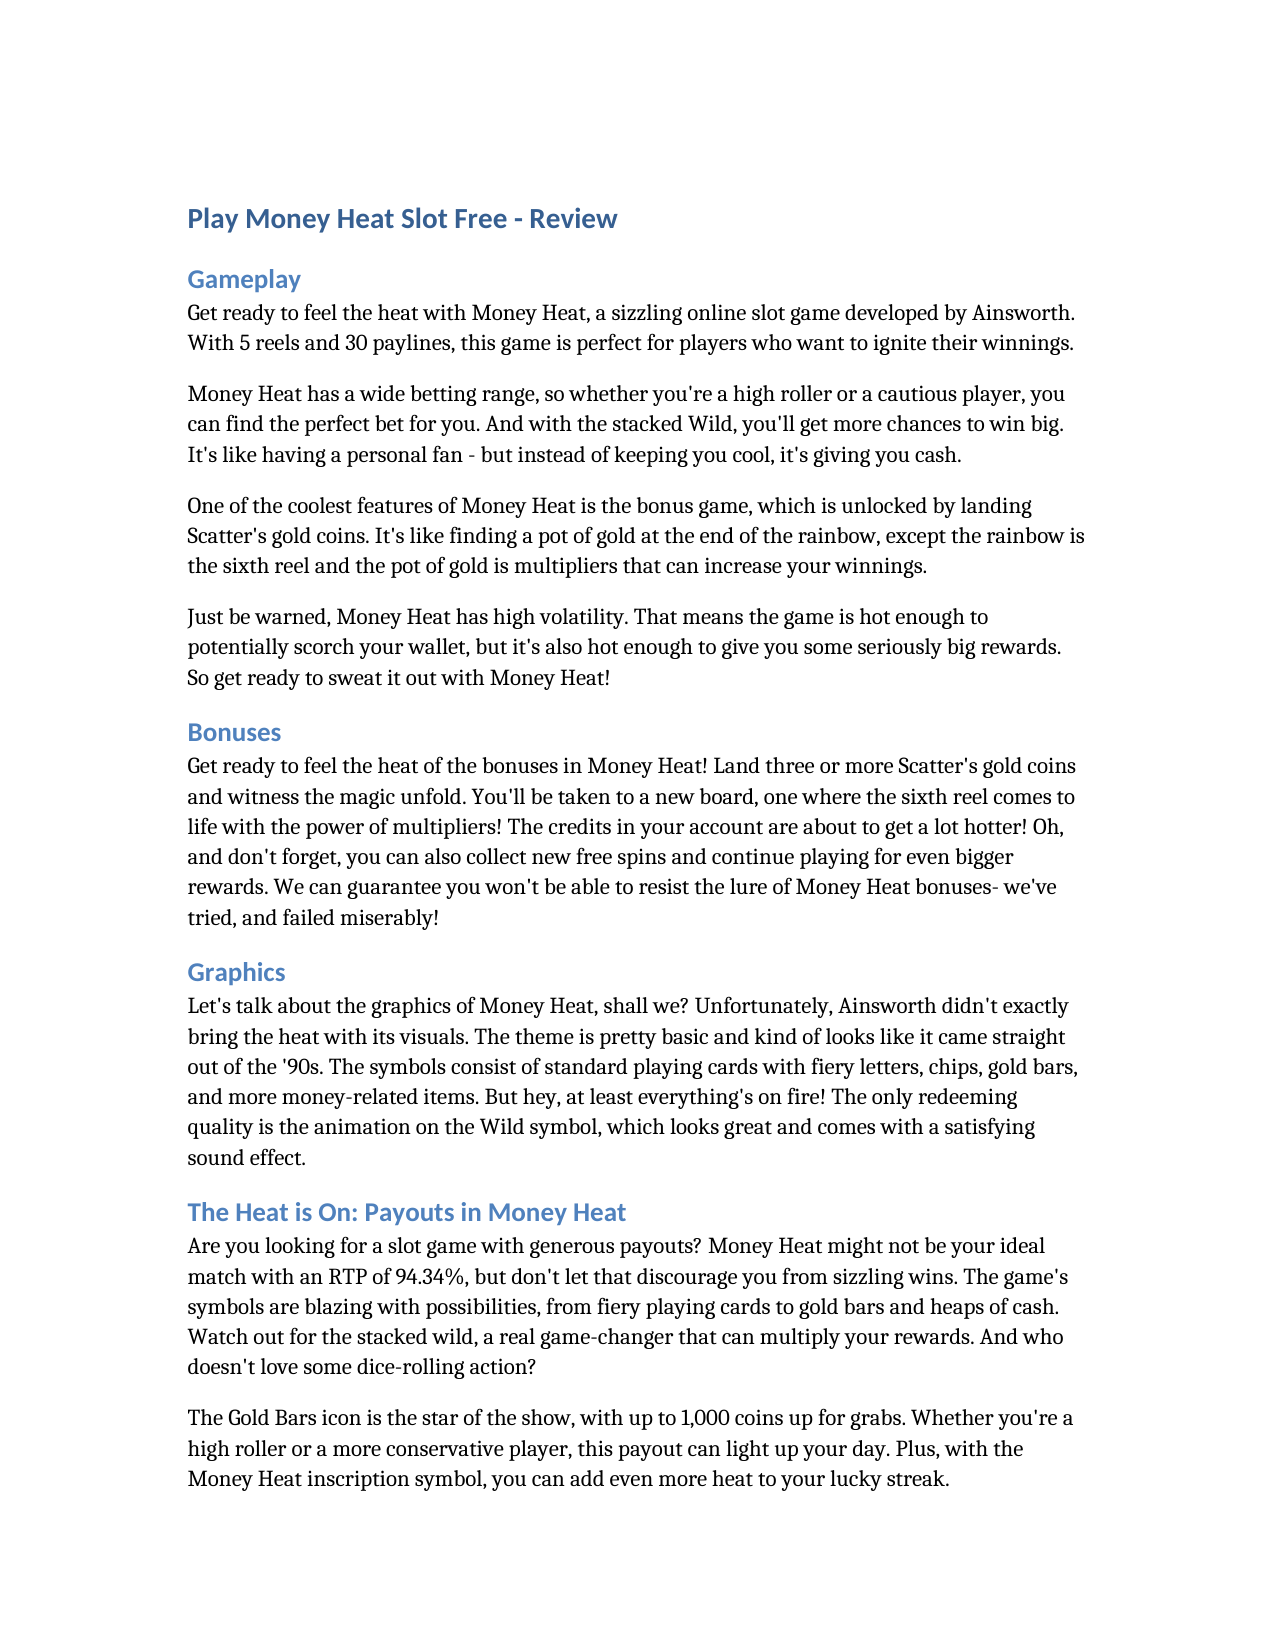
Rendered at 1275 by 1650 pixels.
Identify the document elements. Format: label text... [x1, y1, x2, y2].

text Let's talk about the graphics of Money Heat, shall we? Unfortunately, Ainsworth didn't exactly bring the heat with its visuals. The theme is pretty basic and kind of looks like it came straight out of the '90s. The symbols consist of standard playing cards with fiery letters, chips, gold bars, and more money-related items. But hey, at least everything's on fire! The only redeeming quality is the animation on the Wild symbol, which looks great and comes with a satisfying sound effect. [187, 993, 1087, 1171]
text Get ready to feel the heat with Money Heat, a sizzling online slot game developed by Ainsworth. With 5 reels and 30 paylines, this game is perfect for players who want to ignite their winnings. [187, 300, 1087, 356]
subtitle The Heat is On: Payouts in Money Heat [187, 1195, 1087, 1228]
text Just be warned, Money Heat has high volatility. That means the game is hot enough to potentially scorch your wallet, but it's also hot enough to give you some seriously big rewards. So get ready to sweat it out with Money Heat! [187, 604, 1087, 691]
text One of the coolest features of Money Heat is the bonus game, which is unlocked by landing Scatter's gold coins. It's like finding a pot of gold at the end of the rainbow, except the rainbow is the sixth reel and the pot of gold is multipliers that can increase your winnings. [187, 492, 1087, 579]
subtitle Gameplay [187, 262, 1087, 295]
subtitle Bonuses [187, 715, 1087, 748]
text Get ready to feel the heat of the bonuses in Money Heat! Land three or more Scatter's gold coins and witness the magic unfold. You'll be taken to a new board, one where the sixth reel comes to life with the power of multipliers! The credits in your account are about to get a lot hotter! Oh, and don't forget, you can also collect new free spins and continue playing for even bigger rewards. We can guarantee you won't be able to resist the lure of Money Heat bonuses- we've tried, and failed miserably! [187, 753, 1087, 931]
text The Gold Bars icon is the star of the show, with up to 1,000 coins up for grabs. Whether you're a high roller or a more conservative player, this payout can light up your day. Plus, with the Money Heat inscription symbol, you can add even more heat to your lucky streak. [187, 1405, 1087, 1492]
subtitle Play Money Heat Slot Free - Review [187, 200, 1087, 236]
subtitle Graphics [187, 955, 1087, 988]
text Money Heat has a wide betting range, so whether you're a high roller or a cautious player, you can find the perfect bet for you. And with the stacked Wild, you'll get more chances to win big. It's like having a personal fan - but instead of keeping you cool, it's giving you cash. [187, 381, 1087, 468]
text Are you looking for a slot game with generous payouts? Money Heat might not be your ideal match with an RTP of 94.34%, but don't let that discourage you from sizzling wins. The game's symbols are blazing with possibilities, from fiery playing cards to gold bars and heaps of cash. Watch out for the stacked wild, a real game-changer that can multiply your rewards. And who doesn't love some dice-rolling action? [187, 1233, 1087, 1380]
